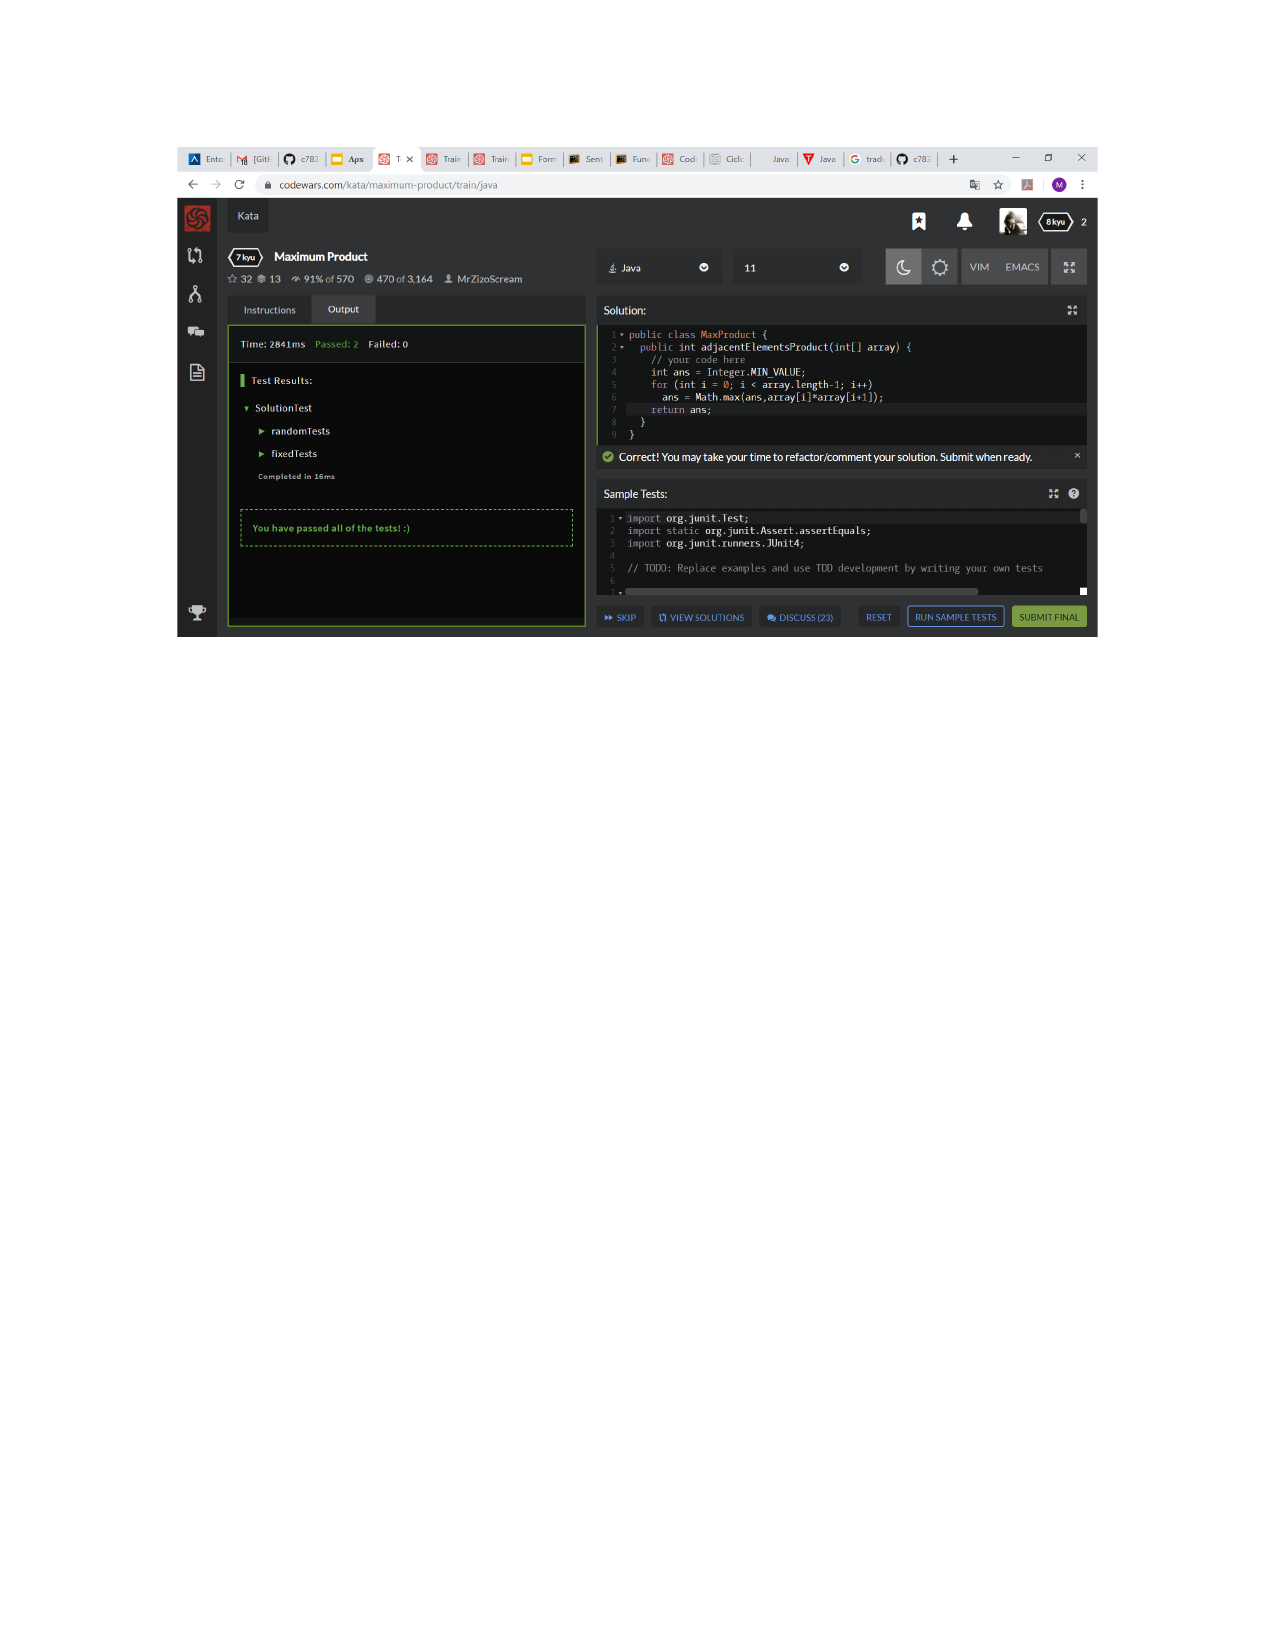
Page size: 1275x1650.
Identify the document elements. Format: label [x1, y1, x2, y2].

picture [177, 147, 1098, 637]
